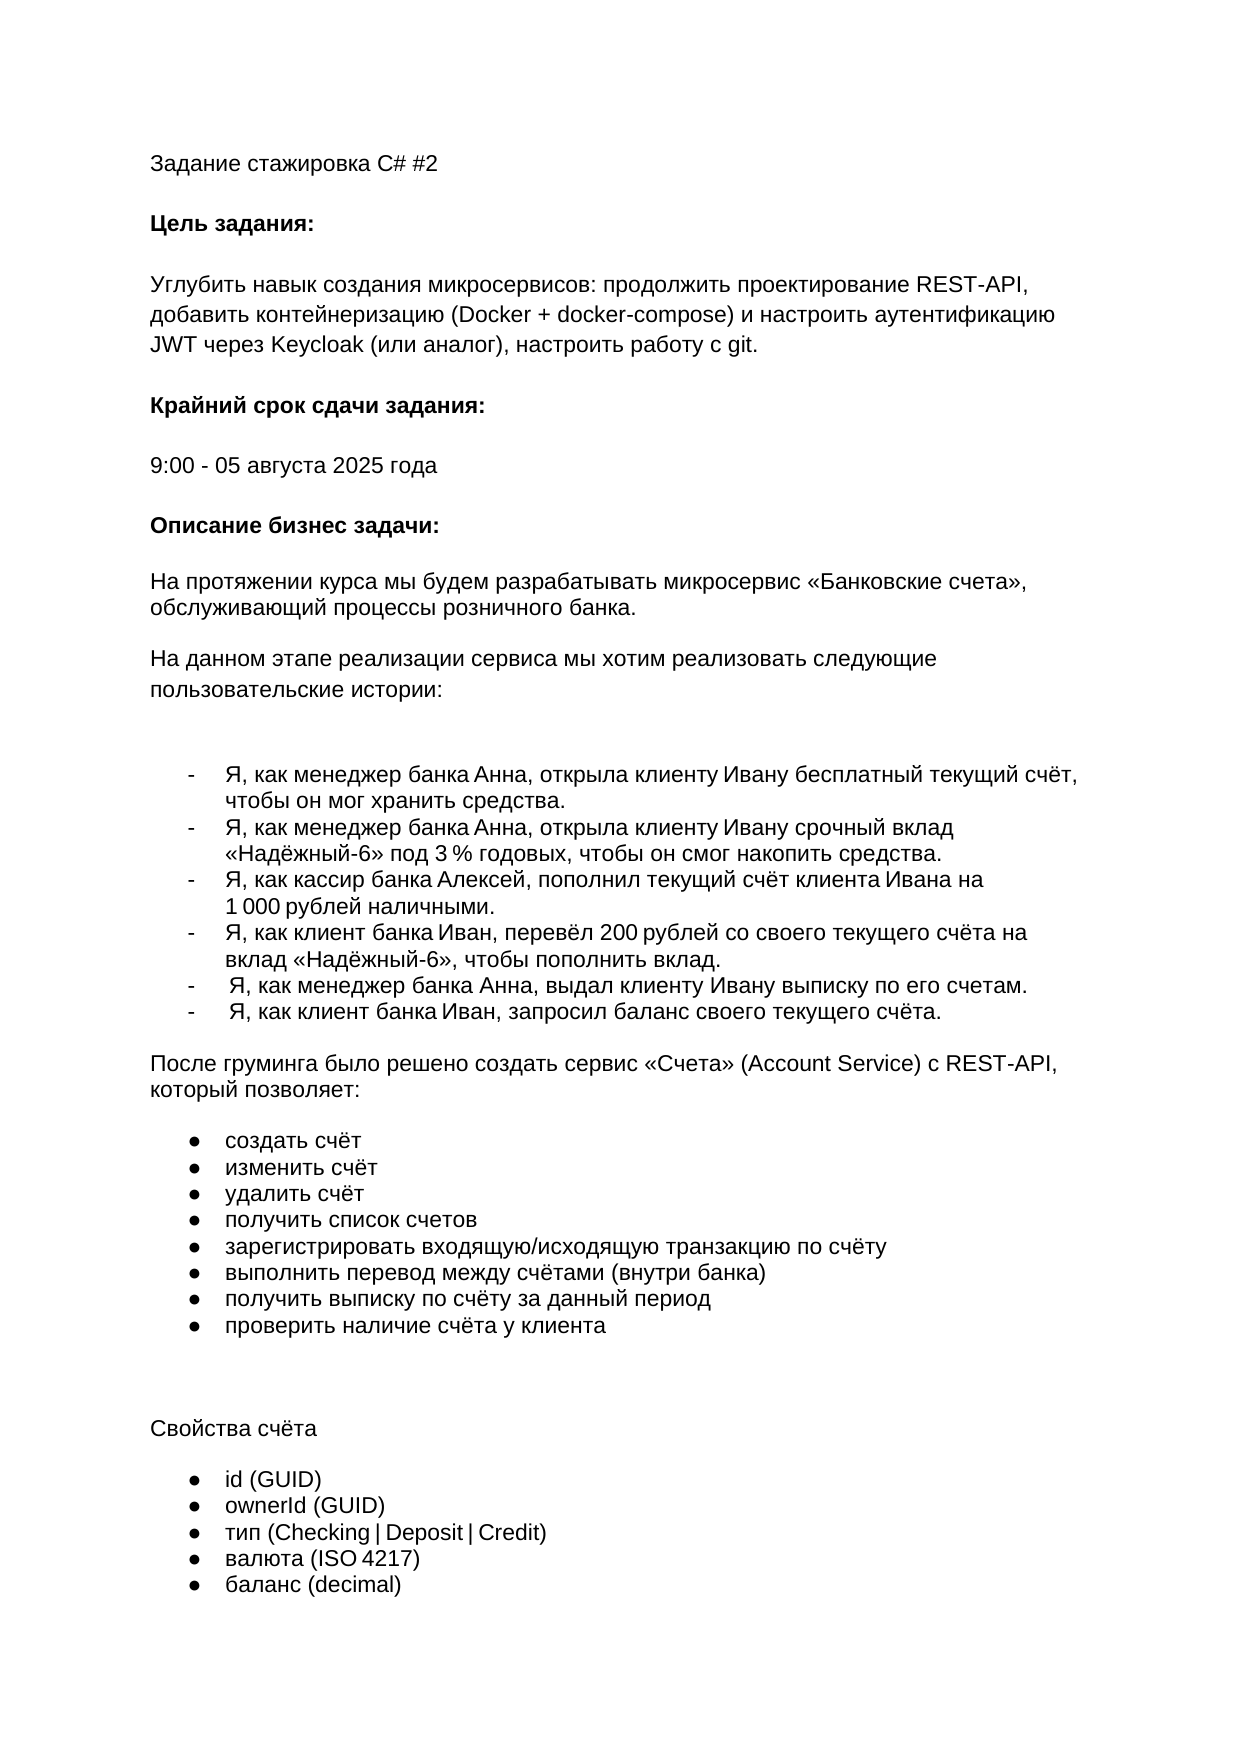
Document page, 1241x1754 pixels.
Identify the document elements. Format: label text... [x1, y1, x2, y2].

list id (GUID) [187, 1466, 1090, 1492]
list Я, как кассир банка Алексей, пополнил текущий счёт клиента Ивана на 1 000 рублей наличными. [187, 866, 1090, 919]
text Цель задания: [150, 210, 1090, 237]
text На протяжении курса мы будем разрабатывать микросервис «Банковские счета», обслуживающий процессы розничного банка. [150, 568, 1090, 620]
text Задание стажировка C# #2 [150, 150, 1090, 176]
list ownerId (GUID) [187, 1492, 1090, 1518]
list валюта (ISO 4217) [187, 1545, 1090, 1571]
list тип (Checking | Deposit | Credit) [187, 1518, 1090, 1545]
list удалить счёт [187, 1180, 1090, 1206]
list получить выписку по счёту за данный период [187, 1285, 1090, 1312]
text 9:00 - 05 августа 2025 года [150, 452, 1090, 478]
text Описание бизнес задачи: [150, 512, 1090, 539]
list Я, как клиент банка Иван, запросил баланс своего текущего счёта. [187, 998, 1090, 1024]
list баланс (decimal) [187, 1571, 1090, 1598]
text На данном этапе реализации сервиса мы хотим реализовать следующие пользовательские истории: [150, 645, 1090, 702]
list зарегистрировать входящую/исходящую транзакцию по счёту [187, 1233, 1090, 1259]
text После груминга было решено создать сервис «Счета» (Account Service) с REST‑API, который позволяет: [150, 1049, 1090, 1102]
list Я, как менеджер банка Анна, выдал клиенту Ивану выписку по его счетам. [187, 972, 1090, 998]
text Крайний срок сдачи задания: [150, 392, 1090, 418]
text Углубить навык создания микросервисов: продолжить проектирование REST‑API, добавить контейнеризацию (Docker + docker‑compose) и настроить аутентификацию JWT через Keycloak (или аналог), настроить работу с git. [150, 271, 1090, 358]
list Я, как менеджер банка Анна, открыла клиенту Ивану бесплатный текущий счёт, чтобы он мог хранить средства. [187, 761, 1090, 814]
list выполнить перевод между счётами (внутри банка) [187, 1259, 1090, 1285]
text Свойства счёта [150, 1414, 1090, 1441]
list создать счёт [187, 1127, 1090, 1154]
list получить список счетов [187, 1206, 1090, 1233]
list проверить наличие счёта у клиента [187, 1312, 1090, 1338]
list изменить счёт [187, 1154, 1090, 1180]
list Я, как менеджер банка Анна, открыла клиенту Ивану срочный вклад «Надёжный‑6» под 3 % годовых, чтобы он смог накопить средства. [187, 814, 1090, 866]
list Я, как клиент банка Иван, перевёл 200 рублей со своего текущего счёта на вклад «Надёжный‑6», чтобы пополнить вклад. [187, 919, 1090, 972]
